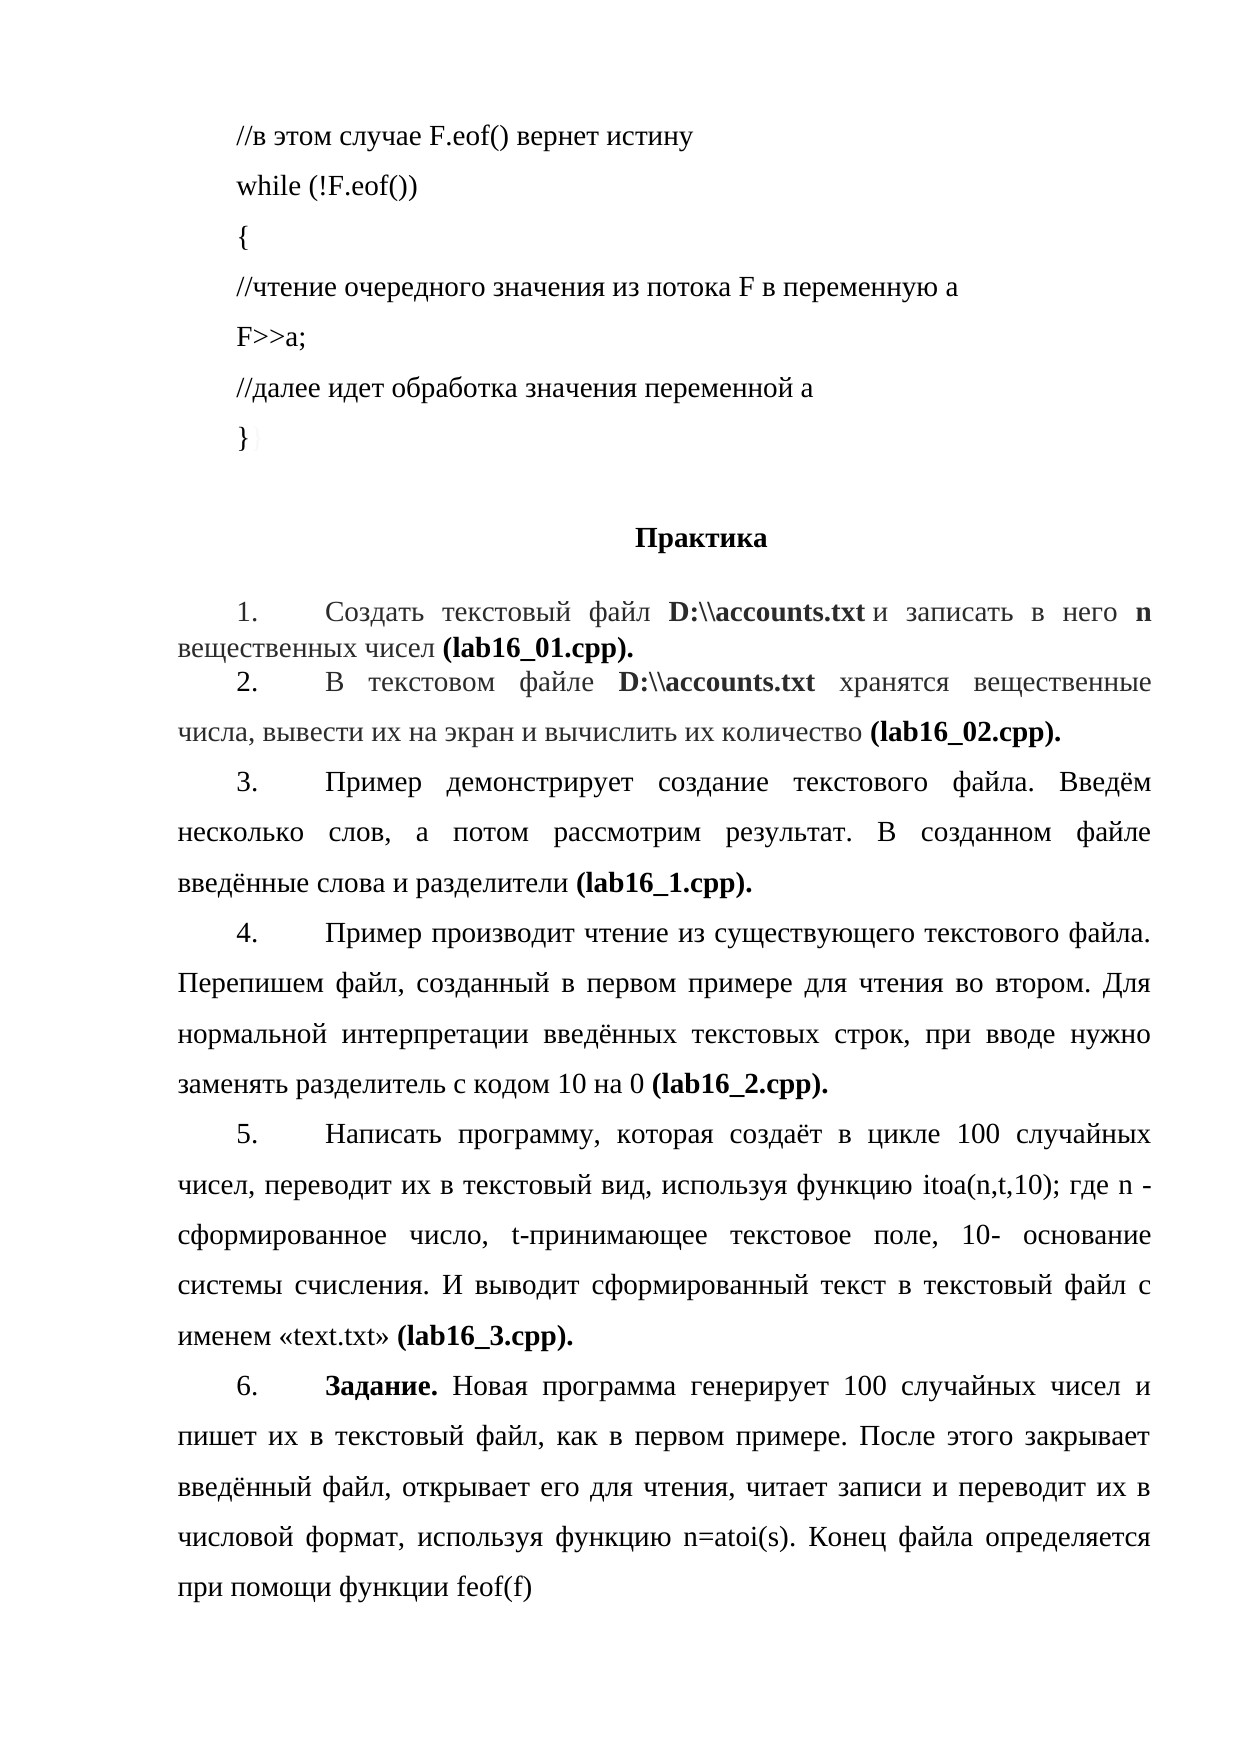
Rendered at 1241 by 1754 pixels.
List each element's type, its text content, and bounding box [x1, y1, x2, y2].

text { [177, 219, 1152, 252]
list Создать текстовый файл D:\\accounts.txt и записать в него n вещественных чисел (lab16_01.cpp). [177, 592, 1152, 664]
text //далее идет обработка значения переменной a [177, 370, 1152, 403]
list Пример демонстрирует создание текстового файла. Введём несколько слов, а потом рассмотрим результат. В созданном файле введённые слова и разделители (lab16_1.cpp). [177, 764, 1152, 898]
text F>>a; [177, 319, 1152, 353]
list В текстовом файле D:\\accounts.txt хранятся вещественные числа, вывести их на экран и вычислить их количество (lab16_02.cpp). [177, 664, 1152, 747]
text while (!F.eof()) [177, 168, 1152, 202]
text //чтение очередного значения из потока F в переменную a [177, 269, 1152, 303]
text Практика [177, 521, 1152, 554]
text //в этом случае F.eof() вернет истину [177, 118, 1152, 152]
list Задание. Новая программа генерирует 100 случайных чисел и пишет их в текстовый файл, как в первом примере. После этого закрывает введённый файл, открывает его для чтения, читает записи и переводит их в числовой формат, используя функцию n=atoi(s). Конец файла определяется при помощи функции feof(f) [177, 1368, 1152, 1603]
list Написать программу, которая создаёт в цикле 100 случайных чисел, переводит их в текстовый вид, используя функцию itoa(n,t,10); где n -сформированное число, t-принимающее текстовое поле, 10- основание системы счисления. И выводит сформированный текст в текстовый файл с именем «text.txt» (lab16_3.cpp). [177, 1116, 1152, 1351]
list Пример производит чтение из существующего текстового файла. Перепишем файл, созданный в первом примере для чтения во втором. Для нормальной интерпретации введённых текстовых строк, при вводе нужно заменять разделитель с кодом 10 на 0 (lab16_2.cpp). [177, 915, 1152, 1100]
text }} [177, 420, 1152, 453]
